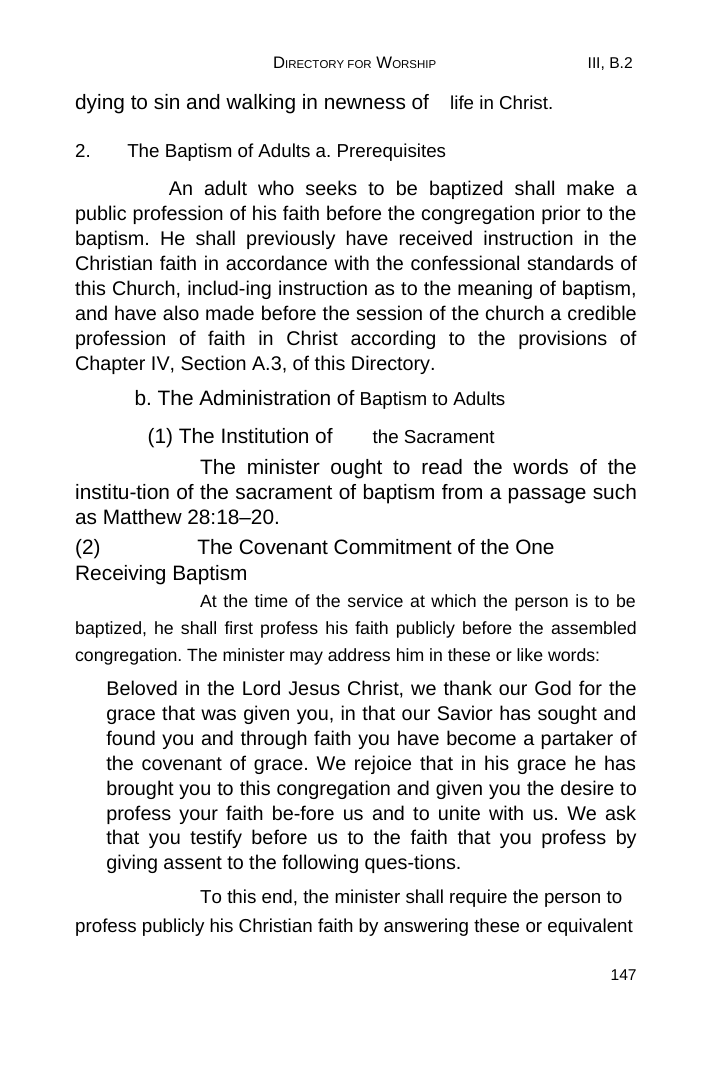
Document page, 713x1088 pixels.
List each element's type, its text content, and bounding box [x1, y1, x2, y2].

text The minister ought to read the words of the institu-tion of the sacrament of baptism from a passage such as Matthew 28:18–20. [75, 455, 637, 529]
text 147 [610, 966, 637, 984]
text DIRECTORY FOR WORSHIP III, B.2 [273, 53, 637, 72]
text An adult who seeks to be baptized shall make a public profession of his faith before the congregation prior to the baptism. He shall previously have received instruction in the Christian faith in accordance with the confessional standards of this Church, includ-ing instruction as to the meaning of baptism, and have also made before the session of the church a credible profession of faith in Christ according to the provisions of Chapter IV, Section A.3, of this Directory. [75, 177, 637, 374]
text (1) The Institution of the Sacrament [75, 424, 567, 448]
text Beloved in the Lord Jesus Christ, we thank our God for the grace that was given you, in that our Savior has sought and found you and through faith you have become a partaker of the covenant of grace. We rejoice that in his grace he has brought you to this congregation and given you the desire to profess your faith be-fore us and to unite with us. We ask that you testify before us to the faith that you profess by giving assent to the following ques-tions. [106, 677, 637, 874]
text At the time of the service at which the person is to be baptized, he shall first profess his faith publicly before the assembled congregation. The minister may address him in these or like words: [75, 590, 637, 665]
list The Covenant Commitment of the One Receiving Baptism [75, 535, 637, 585]
text b. The Administration of Baptism to Adults [75, 386, 564, 410]
text To this end, the minister shall require the person to profess publicly his Christian faith by answering these or equivalent [75, 886, 637, 936]
list The Baptism of Adults a. Prerequisites [75, 140, 637, 161]
text dying to sin and walking in newness of life in Christ. [75, 90, 637, 114]
